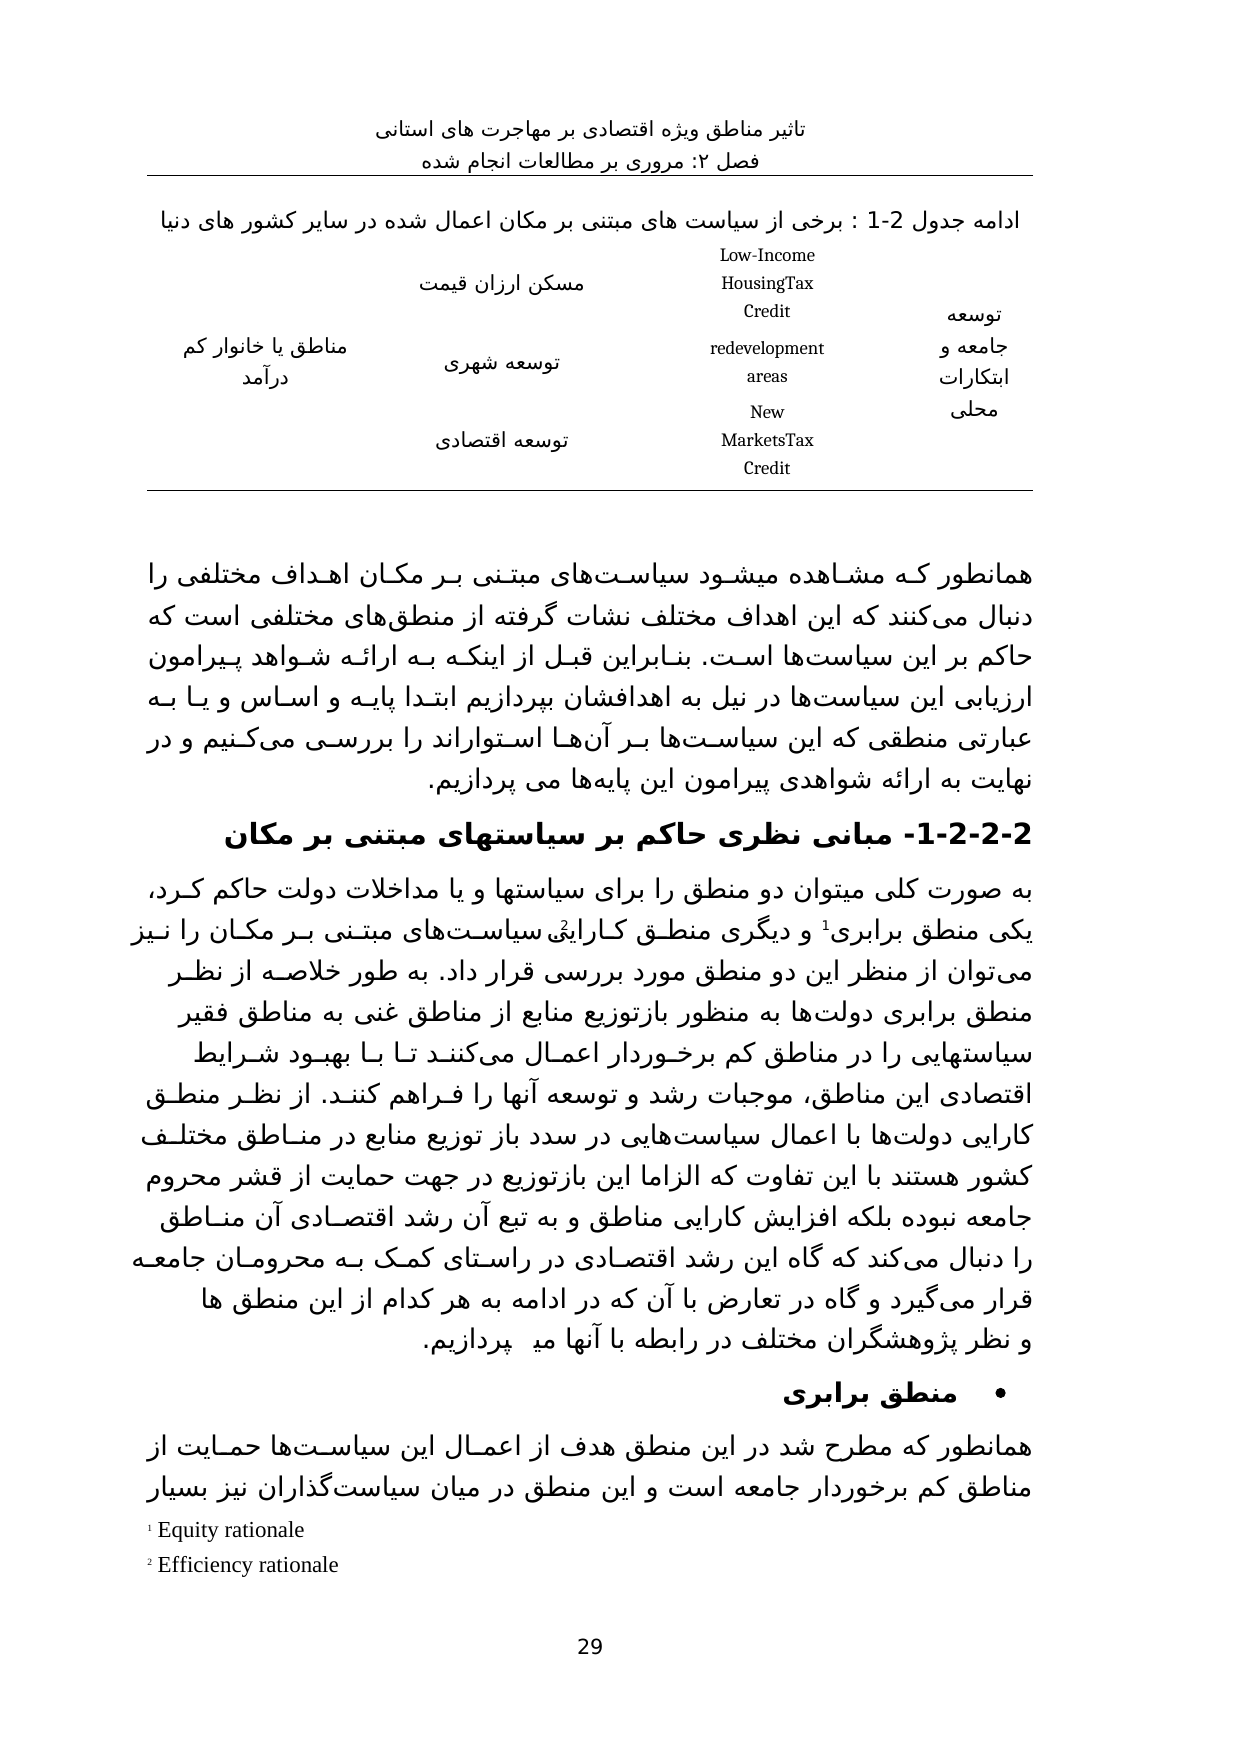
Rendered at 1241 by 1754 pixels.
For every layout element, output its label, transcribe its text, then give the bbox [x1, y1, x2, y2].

list منطق برابری [147, 1377, 996, 1409]
table_header مناطق یا خانوار کم درآمد [147, 240, 384, 490]
text همانطور که مشاهده میشود سیاست‌های مبتنی بر مکان اهداف مختلفی را دنبال می‌کنند که این اهداف مختلف نشات گرفته از منطق‌های مختلفی است که حاکم بر این سیاست‌ها است. بنابراین قبل از اینکه به ارائه شواهد پیرامون ارزیابی این سیاست‌ها در نیل به اهدافشان بپردازیم ابتدا پایه و اساس و یا به عبارتی منطقی که این سیاست‌ها بر آن‌ها استوار‌اند را بررسی می‌کنیم و در نهایت به ارائه شواهدی پیرامون این پایه‌ها می پردازیم. [147, 559, 1033, 795]
text به صورت کلی میتوان دو منطق را برای سیاستها و یا مداخلات دولت حاکم کرد، یکی منطق برابری و دیگری منطق کارایی. سیاست‌های مبتنی بر مکان را نیز می‌توان از منظر این دو منطق مورد بررسی قرار داد. به طور خلاصه از نظر منطق برابری دولت‌ها به منظور بازتوزیع منابع از مناطق غنی به مناطق فقیر سیاستهایی را در مناطق کم برخوردار اعمال می‌کنند تا با بهبود شرایط اقتصادی این مناطق، موجبات رشد و توسعه آنها را فراهم کنند. از نظر منطق کارایی دولت‌ها با اعمال سیاست‌هایی در سدد باز توزیع منابع در مناطق مختلف کشور هستند با این تفاوت که الزاما این بازتوزیع در جهت حمایت از قشر محروم جامعه نبوده بلکه افزایش کارایی مناطق و به تبع آن رشد اقتصادی آن مناطق را دنبال می‌کند که گاه این رشد اقتصادی در راستای کمک به محرومان جامعه قرار می‌گیرد و گاه در تعارض با آن که در ادامه به هر کدام از این منطق ها و نظر پژوهشگران مختلف در رابطه با آنها میپردازیم. [147, 873, 1033, 1355]
table_header مسکن ارزان قیمت [384, 240, 620, 334]
table_cell New MarketsTax Credit [620, 396, 915, 490]
table_header Low-Income HousingTax Credit [620, 240, 915, 334]
table_header توسعه جامعه و ابتکارات محلی [915, 240, 1033, 490]
table_cell redevelopment areas [620, 334, 915, 396]
subtitle 1-2-2-2- مبانی نظری حاکم بر سیاستهای مبتنی بر مکان [147, 817, 1033, 851]
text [147, 1431, 1033, 1503]
text ادامه جدول 2-1 : برخی از سیاست های مبتنی بر مکان اعمال شده در سایر کشور های دنیا [147, 207, 1033, 234]
table_cell توسعه شهری [384, 334, 620, 396]
table_cell توسعه اقتصادی [384, 396, 620, 490]
